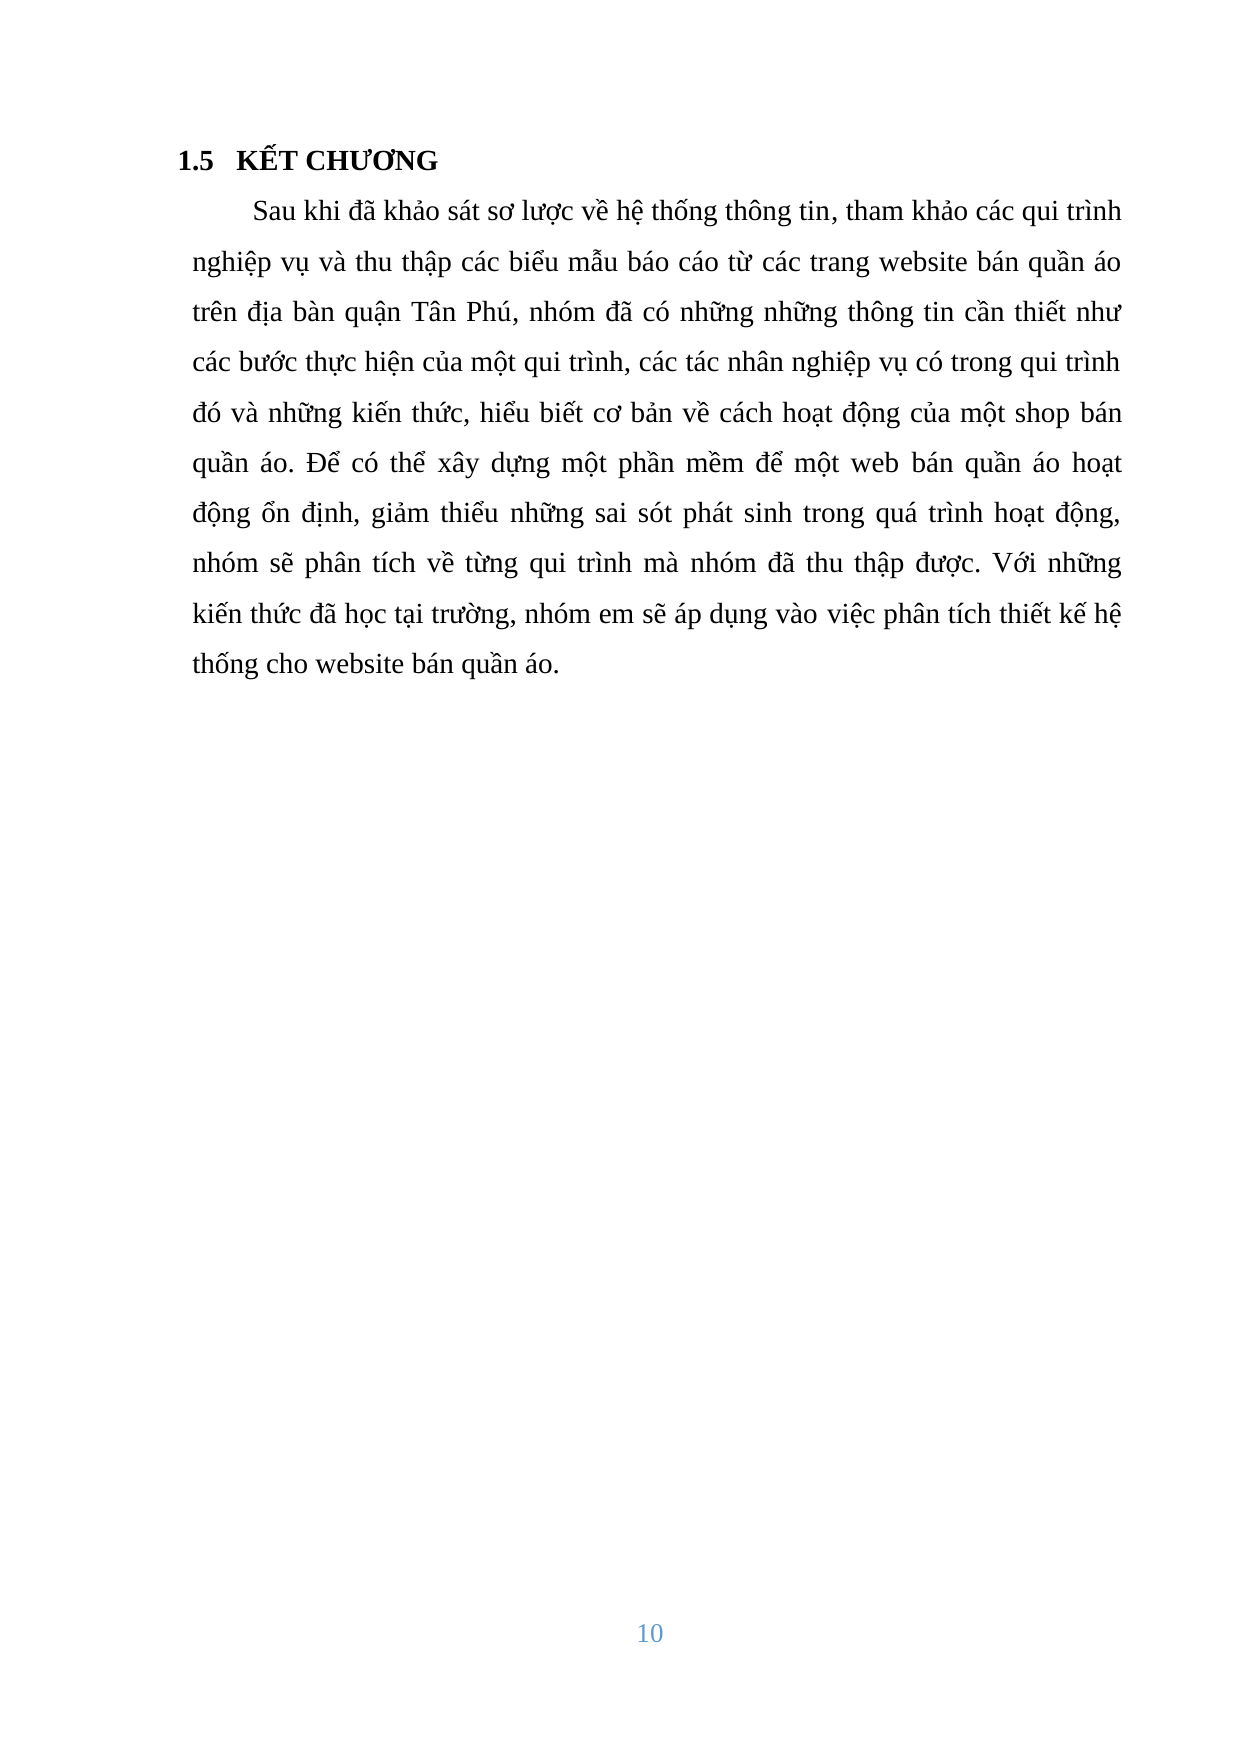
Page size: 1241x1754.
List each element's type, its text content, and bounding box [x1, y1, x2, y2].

subtitle KẾT CHƯƠNG [177, 143, 1122, 177]
list Sau khi đã khảo sát sơ lược về hệ thống thông tin, tham khảo các qui trình nghiệp vụ và thu thập các biểu mẫu báo cáo từ các trang website bán quần áo trên địa bàn quận Tân Phú, nhóm đã có những những thông tin cần thiết như các bước thực hiện của một qui trình, các tác nhân nghiệp vụ có trong qui trình đó và những kiến thức, hiểu biết cơ bản về cách hoạt động của một shop bán quần áo. Để có thể xây dựng một phần mềm để một web bán quần áo hoạt động ổn định, giảm thiểu những sai sót phát sinh trong quá trình hoạt động, nhóm sẽ phân tích về từng qui trình mà nhóm đã thu thập được. Với những kiến thức đã học tại trường, nhóm em sẽ áp dụng vào việc phân tích thiết kế hệ thống cho website bán quần áo. [192, 193, 1122, 680]
